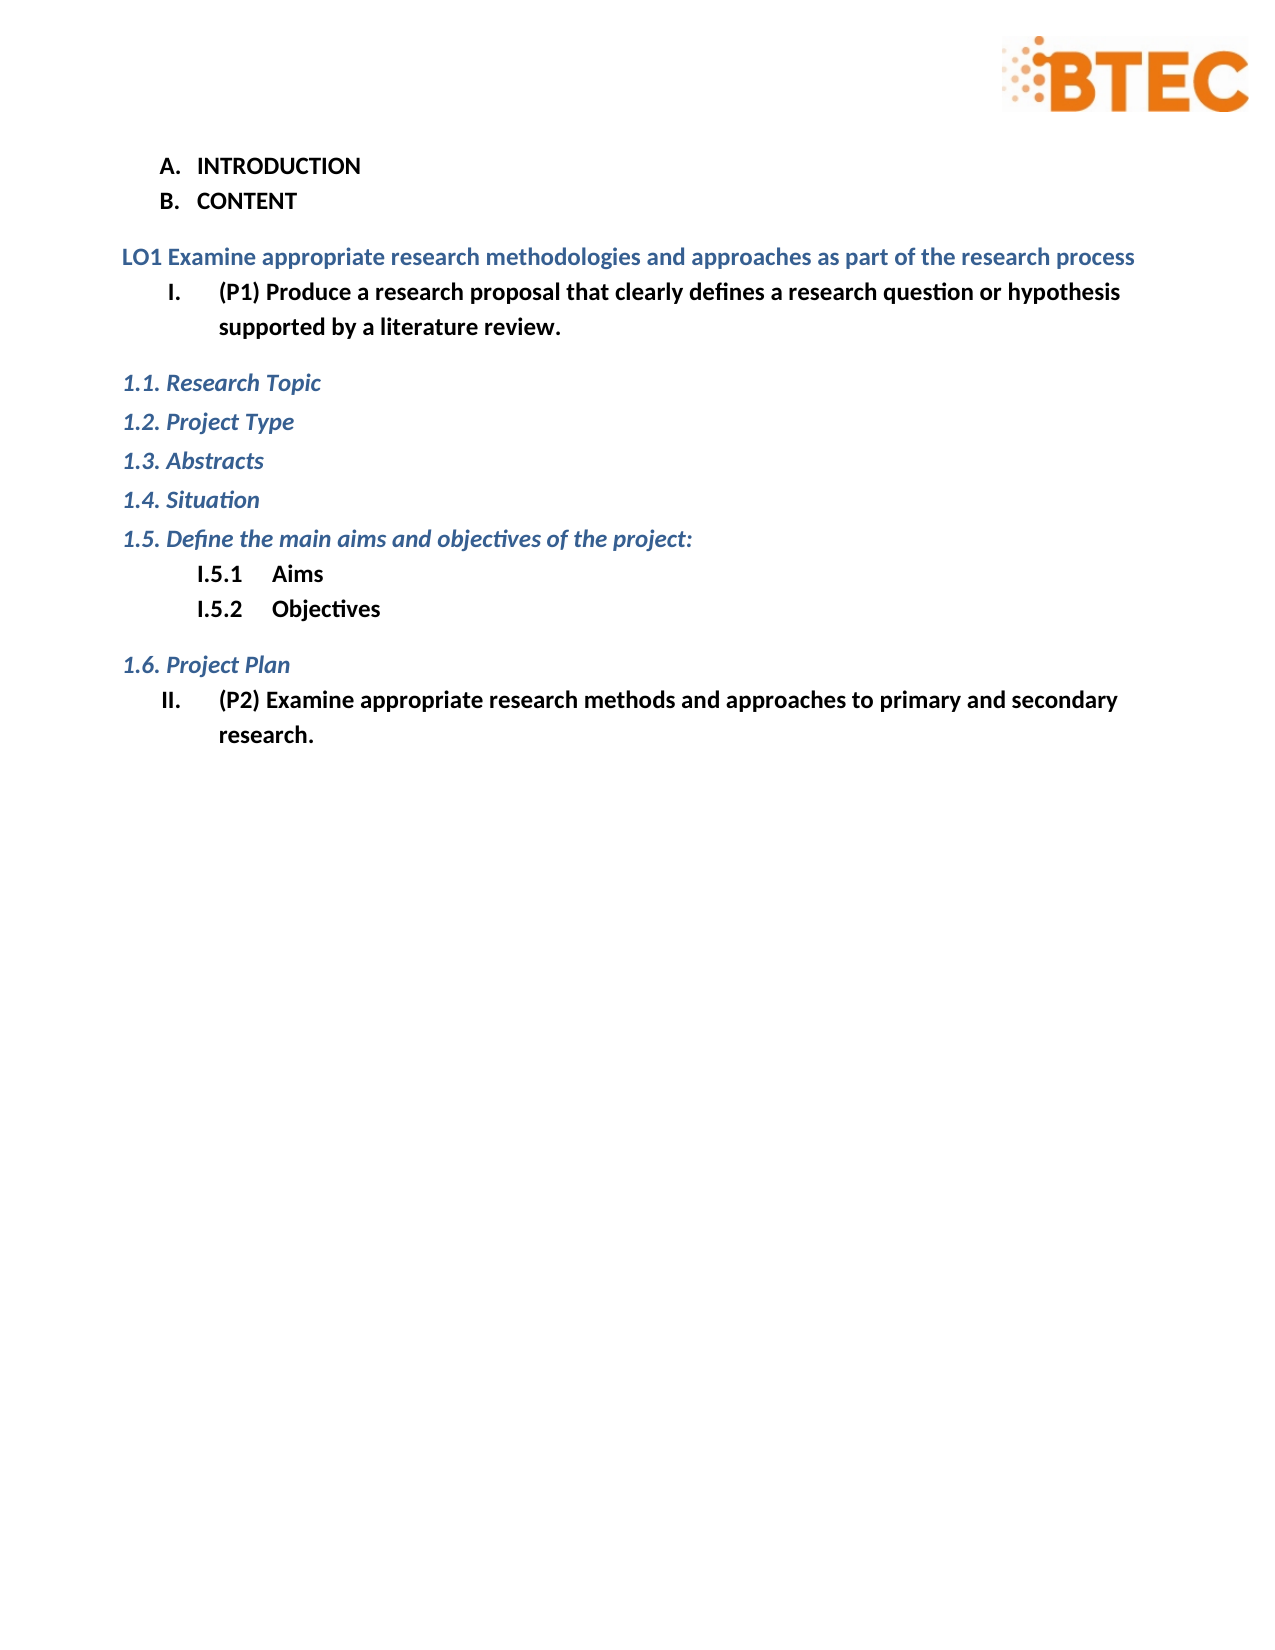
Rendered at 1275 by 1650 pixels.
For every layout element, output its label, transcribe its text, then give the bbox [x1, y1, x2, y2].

list Objectives [197, 593, 1191, 624]
list INTRODUCTION [159, 150, 1191, 181]
subtitle 1.1. Research Topic [122, 367, 1191, 397]
subtitle 1.5. Define the main aims and objectives of the project: [122, 523, 1191, 554]
list (P1) Produce a research proposal that clearly defines a research question or hypothesis supported by a literature review. [181, 276, 1191, 341]
list CONTENT [159, 185, 1191, 216]
picture [1001, 36, 1249, 112]
list (P2) Examine appropriate research methods and approaches to primary and secondary research. [181, 684, 1191, 750]
subtitle 1.6. Project Plan [122, 649, 1191, 680]
subtitle 1.4. Situation [122, 484, 1191, 515]
subtitle 1.3. Abstracts [122, 445, 1191, 476]
list Aims [197, 558, 1191, 589]
subtitle 1.2. Project Type [122, 406, 1191, 436]
subtitle LO1 Examine appropriate research methodologies and approaches as part of the research process [122, 241, 1191, 271]
